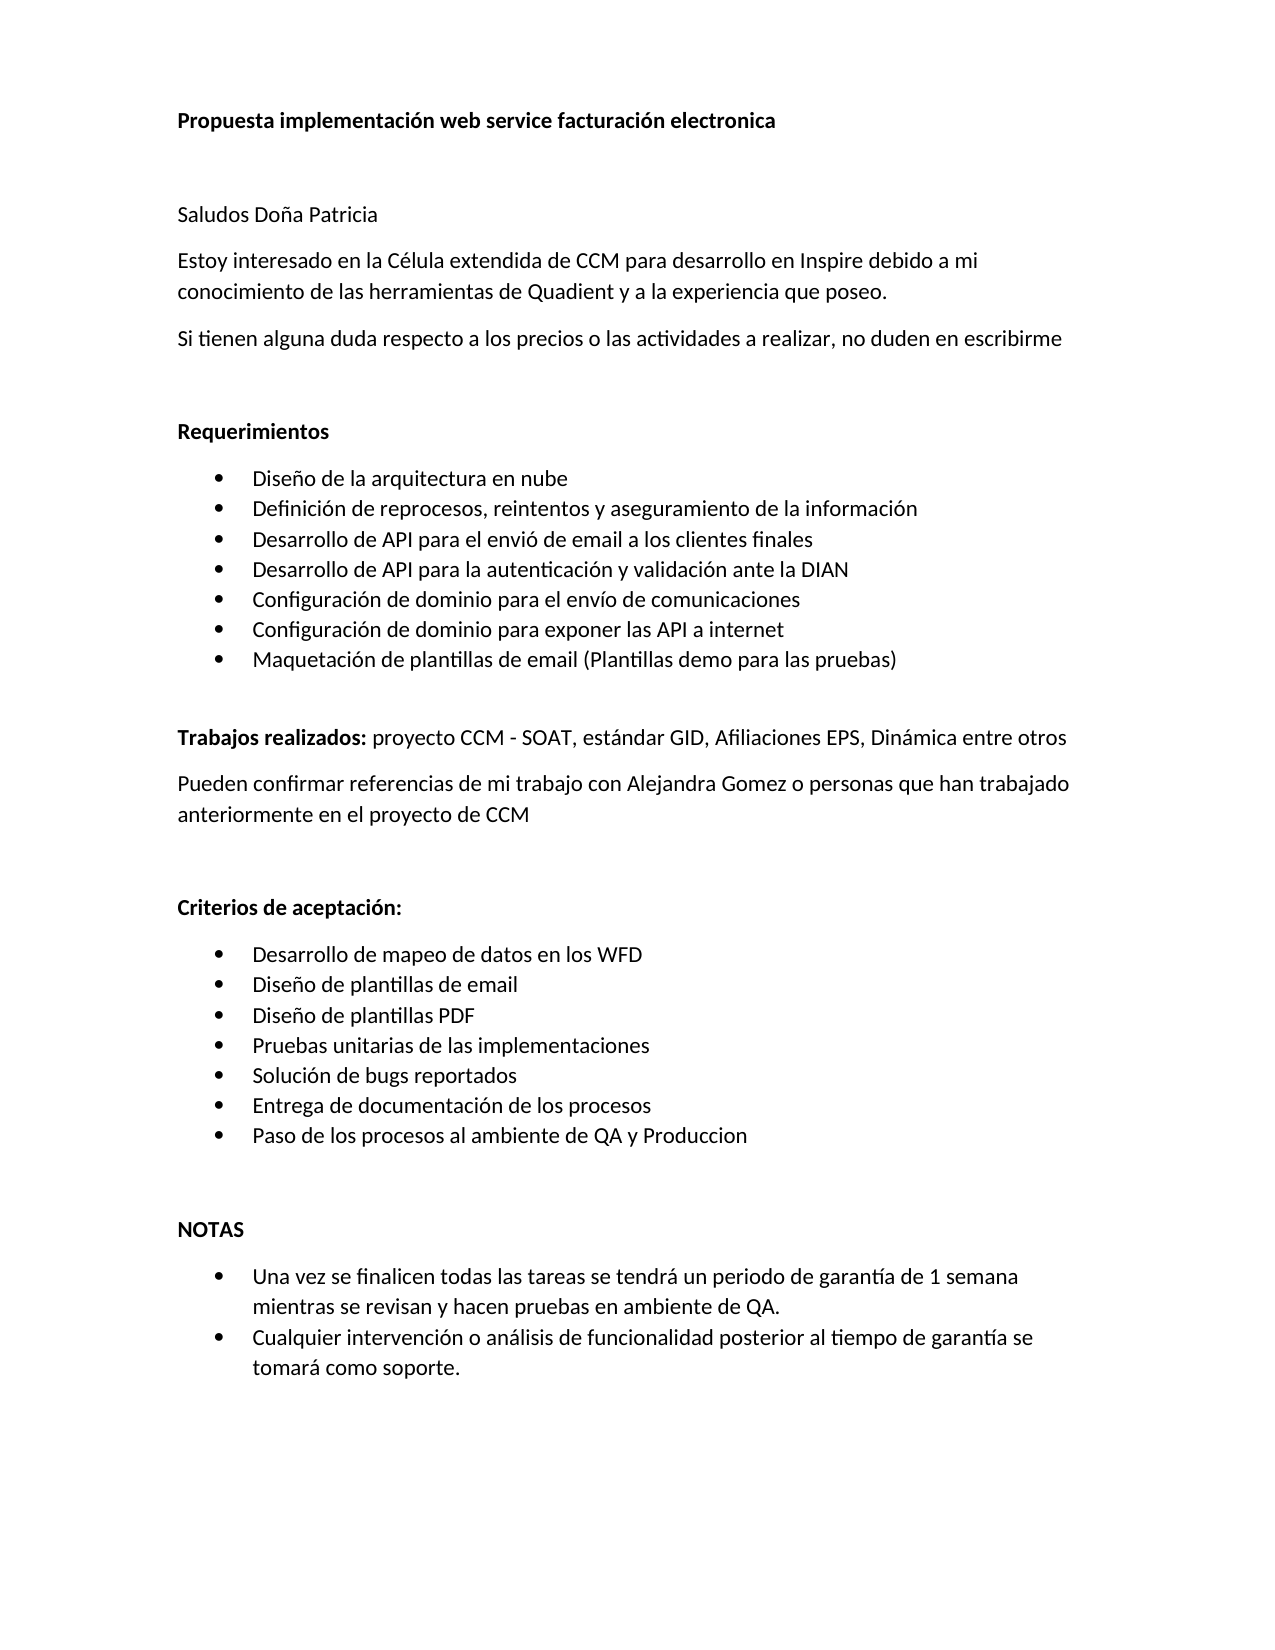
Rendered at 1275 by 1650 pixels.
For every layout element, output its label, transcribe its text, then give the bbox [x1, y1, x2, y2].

list Diseño de plantillas PDF [215, 1001, 1098, 1029]
text Si tienen alguna duda respecto a los precios o las actividades a realizar, no duden en escribirme [177, 324, 1098, 352]
list Paso de los procesos al ambiente de QA y Produccion [215, 1122, 1098, 1149]
list Desarrollo de API para la autenticación y validación ante la DIAN [215, 555, 1098, 583]
list Configuración de dominio para el envío de comunicaciones [215, 585, 1098, 613]
list Pruebas unitarias de las implementaciones [215, 1031, 1098, 1059]
text Estoy interesado en la Célula extendida de CCM para desarrollo en Inspire debido a mi conocimiento de las herramientas de Quadient y a la experiencia que poseo. [177, 247, 1098, 305]
text Criterios de aceptación: [177, 893, 1098, 921]
text NOTAS [177, 1215, 1098, 1243]
list Solución de bugs reportados [215, 1061, 1098, 1089]
list Una vez se finalicen todas las tareas se tendrá un periodo de garantía de 1 semana mientras se revisan y hacen pruebas en ambiente de QA. [215, 1262, 1098, 1320]
list Desarrollo de mapeo de datos en los WFD [215, 940, 1098, 968]
list Diseño de la arquitectura en nube [215, 464, 1098, 492]
list Diseño de plantillas de email [215, 971, 1098, 998]
list Entrega de documentación de los procesos [215, 1091, 1098, 1119]
text Saludos Doña Patricia [177, 200, 1098, 228]
text Requerimientos [177, 417, 1098, 445]
list Definición de reprocesos, reintentos y aseguramiento de la información [215, 494, 1098, 522]
text Pueden confirmar referencias de mi trabajo con Alejandra Gomez o personas que han trabajado anteriormente en el proyecto de CCM [177, 769, 1098, 828]
text Propuesta implementación web service facturación electronica [177, 106, 1098, 134]
text Trabajos realizados: proyecto CCM - SOAT, estándar GID, Afiliaciones EPS, Dinámica entre otros [177, 723, 1098, 751]
list Maquetación de plantillas de email (Plantillas demo para las pruebas) [215, 646, 1098, 673]
list Desarrollo de API para el envió de email a los clientes finales [215, 525, 1098, 553]
list Cualquier intervención o análisis de funcionalidad posterior al tiempo de garantía se tomará como soporte. [215, 1323, 1098, 1381]
list Configuración de dominio para exponer las API a internet [215, 615, 1098, 643]
